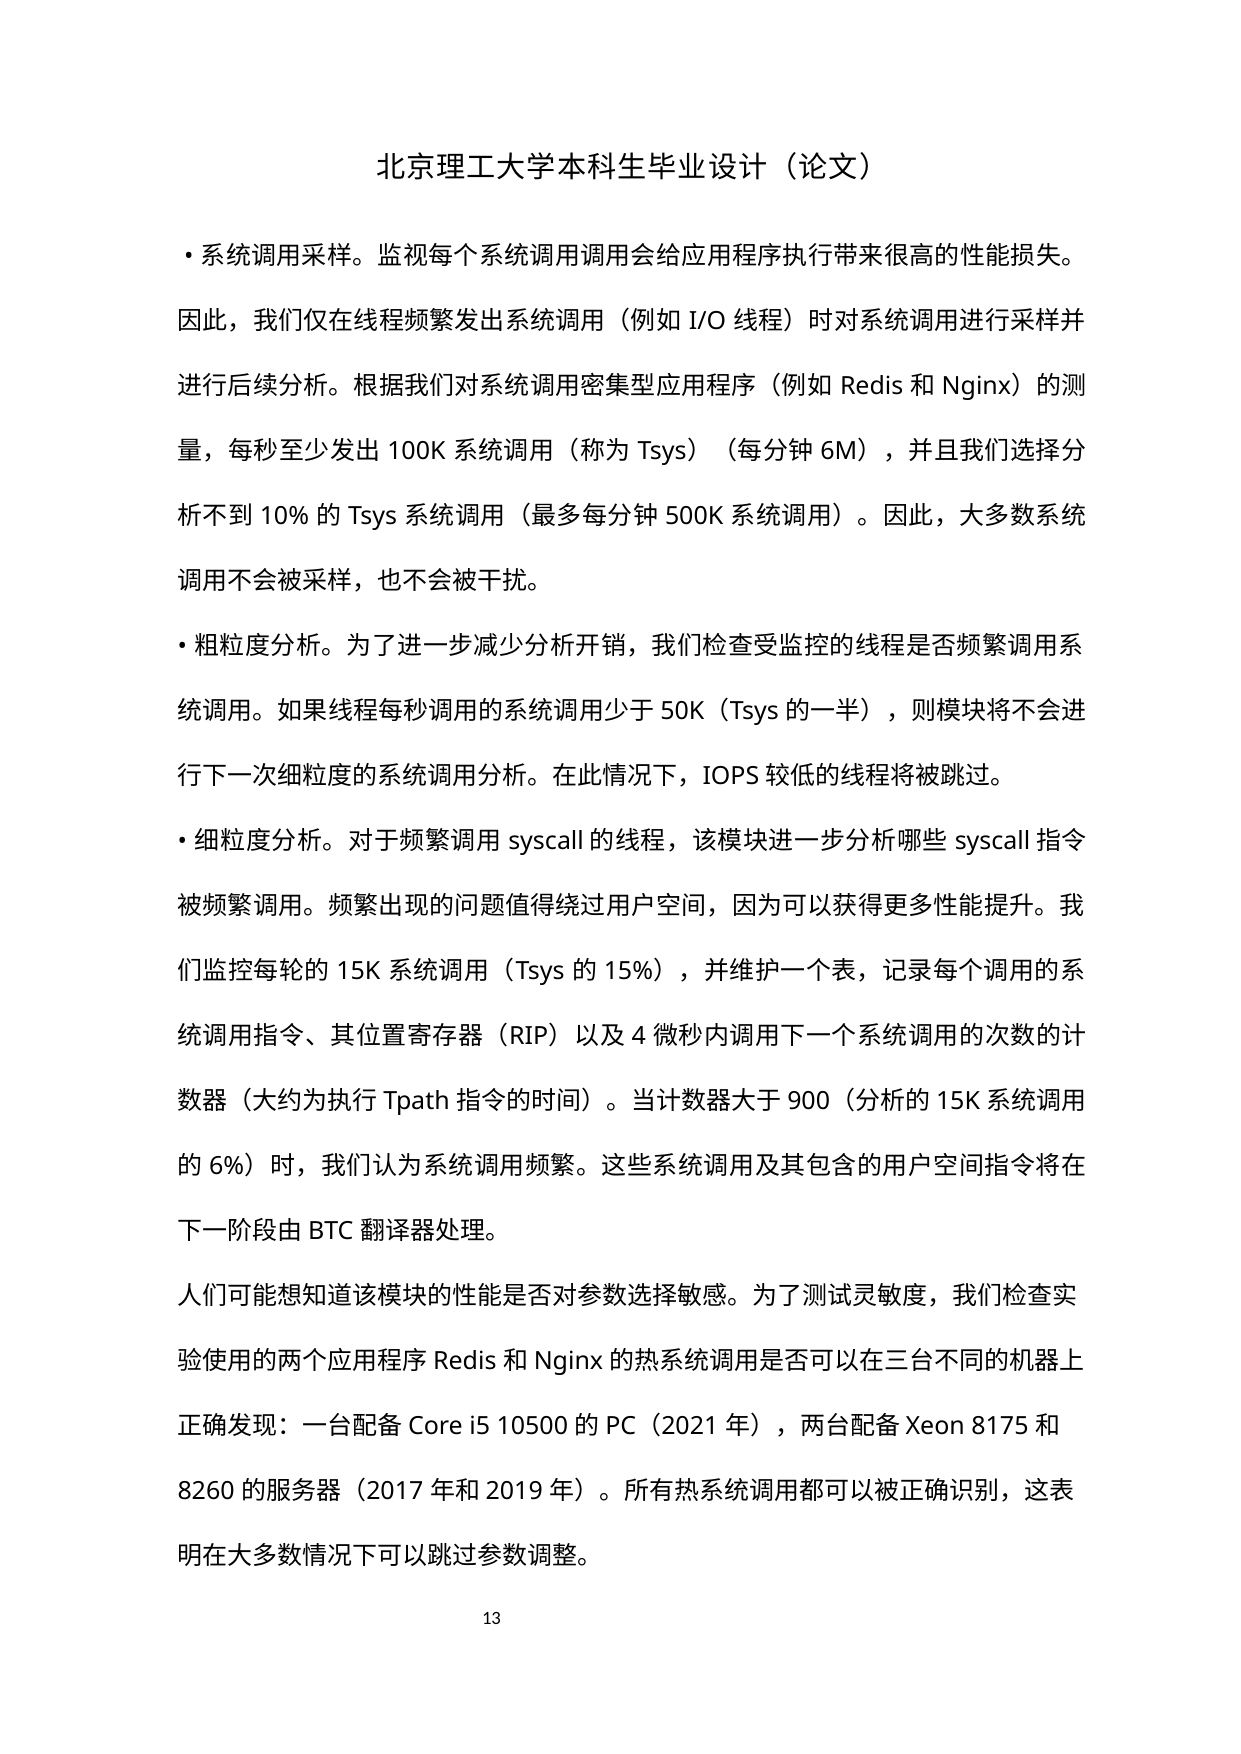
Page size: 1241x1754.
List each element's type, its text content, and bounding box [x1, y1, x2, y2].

list 人们可能想知道该模块的性能是否对参数选择敏感。为了测试灵敏度，我们检查实验使用的两个应用程序 Redis 和 Nginx 的热系统调用是否可以在三台不同的机器上正确发现：一台配备 Core i5 10500 的 PC（2021 年），两台配备 Xeon 8175 和 8260 的服务器（2017 年和 2019 年）。所有热系统调用都可以被正确识别，这表明在大多数情况下可以跳过参数调整。 [177, 1261, 1087, 1586]
list • 粗粒度分析。为了进一步减少分析开销，我们检查受监控的线程是否频繁调用系统调用。如果线程每秒调用的系统调用少于 50K（Tsys 的一半），则模块将不会进行下一次细粒度的系统调用分析。在此情况下，IOPS 较低的线程将被跳过。 [177, 611, 1087, 806]
list • 系统调用采样。监视每个系统调用调用会给应用程序执行带来很高的性能损失。因此，我们仅在线程频繁发出系统调用（例如 I/O 线程）时对系统调用进行采样并进行后续分析。根据我们对系统调用密集型应用程序（例如 Redis 和 Nginx）的测量，每秒至少发出 100K 系统调用（称为 Tsys）（每分钟 6M），并且我们选择分析不到 10% 的 Tsys 系统调用（最多每分钟 500K 系统调用）。因此，大多数系统调用不会被采样，也不会被干扰。 [177, 221, 1087, 611]
list • 细粒度分析。对于频繁调用syscall的线程，该模块进一步分析哪些syscall指令被频繁调用。频繁出现的问题值得绕过用户空间，因为可以获得更多性能提升。我们监控每轮的 15K 系统调用（Tsys 的 15%），并维护一个表，记录每个调用的系统调用指令、其位置寄存器（RIP）以及 4 微秒内调用下一个系统调用的次数的计数器（大约为执行 Tpath 指令的时间）。当计数器大于 900（分析的 15K 系统调用的 6%）时，我们认为系统调用频繁。这些系统调用及其包含的用户空间指令将在下一阶段由 BTC 翻译器处理。 [177, 806, 1087, 1261]
